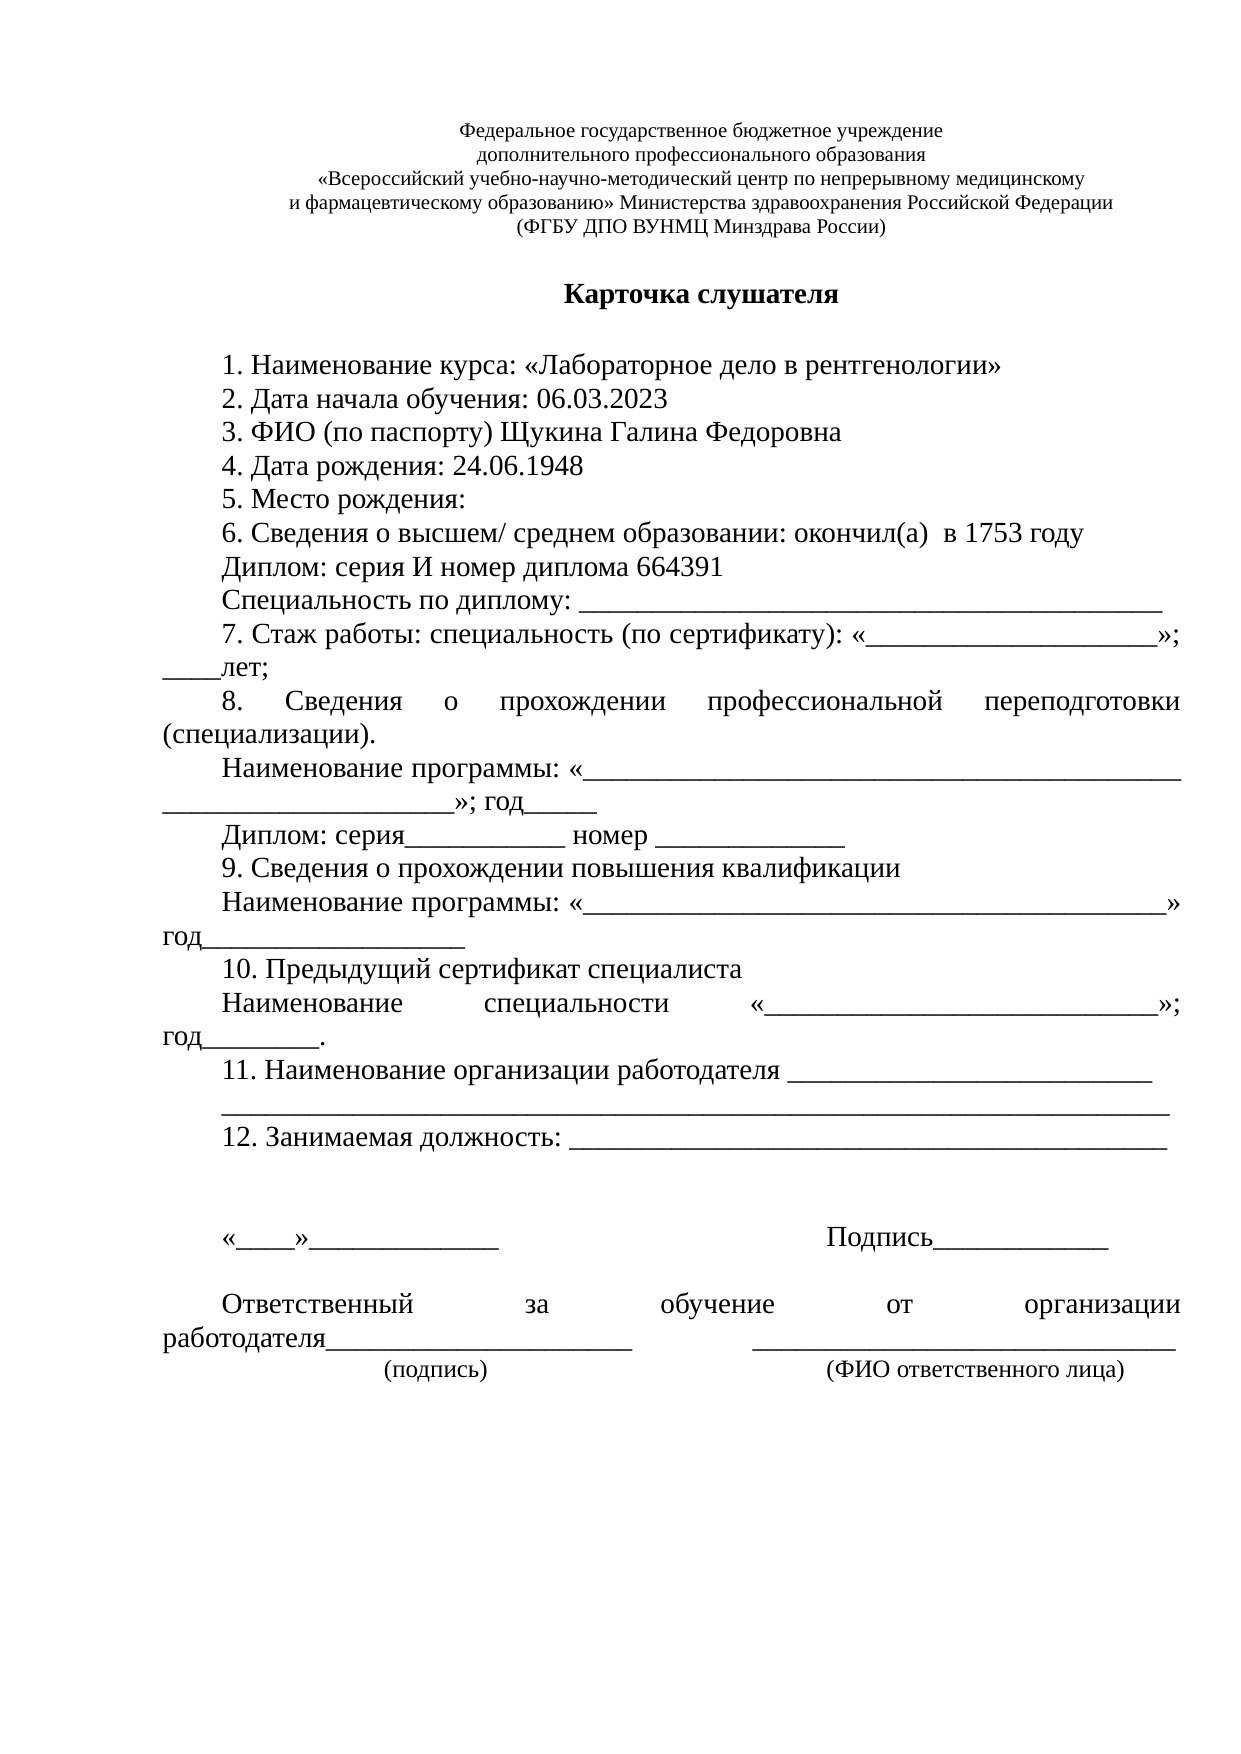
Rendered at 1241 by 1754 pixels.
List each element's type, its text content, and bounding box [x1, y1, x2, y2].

text 11. Наименование организации работодателя _________________________ [162, 1052, 1181, 1085]
text Ответственный за обучение от организации работодателя_____________________ _____________________________ [162, 1287, 1181, 1354]
text дополнительного профессионального образования [162, 142, 1181, 166]
text Карточка слушателя [162, 276, 1181, 310]
text Диплом: серия___________ номер _____________ [162, 817, 1181, 851]
text и фармацевтическому образованию» Министерства здравоохранения Российской Федерации [162, 190, 1181, 214]
text «Всероссийский учебно-научно-методический центр по непрерывному медицинскому [162, 166, 1181, 190]
text 6. Сведения о высшем/ среднем образовании: окончил(а) в 1753 году [162, 515, 1181, 549]
text Наименование программы: «________________________________________» год__________________ [162, 884, 1181, 951]
text 5. Место рождения: [162, 482, 1181, 515]
text 10. Предыдущий сертификат специалиста [162, 951, 1181, 985]
text (ФГБУ ДПО ВУНМЦ Минздрава России) [162, 214, 1181, 238]
text Диплом: серия И номер диплома 664391 [162, 549, 1181, 582]
text Федеральное государственное бюджетное учреждение [162, 118, 1181, 142]
text Наименование специальности «___________________________»; год________. [162, 985, 1181, 1052]
text _________________________________________________________________ [162, 1085, 1181, 1119]
text 7. Стаж работы: специальность (по сертификату): «____________________»; ____лет; [162, 616, 1181, 683]
text 9. Сведения о прохождении повышения квалификации [162, 851, 1181, 884]
text 2. Дата начала обучения: 06.03.2023 [162, 381, 1181, 414]
text «____»_____________ Подпись____________ [162, 1219, 1181, 1253]
text 1. Наименование курса: «Лабораторное дело в рентгенологии» [162, 347, 1181, 381]
text 4. Дата рождения: 24.06.1948 [162, 448, 1181, 482]
text 12. Занимаемая должность: _________________________________________ [162, 1119, 1181, 1152]
text Специальность по диплому: ________________________________________ [162, 582, 1181, 616]
text 8. Сведения о прохождении профессиональной переподготовки (специализации). [162, 683, 1181, 750]
text (подпись) (ФИО ответственного лица) [162, 1354, 1181, 1382]
text 3. ФИО (по паспорту) Щукина Галина Федоровна [162, 414, 1181, 448]
text Наименование программы: «_________________________________________ ____________________»; год_____ [162, 750, 1181, 817]
